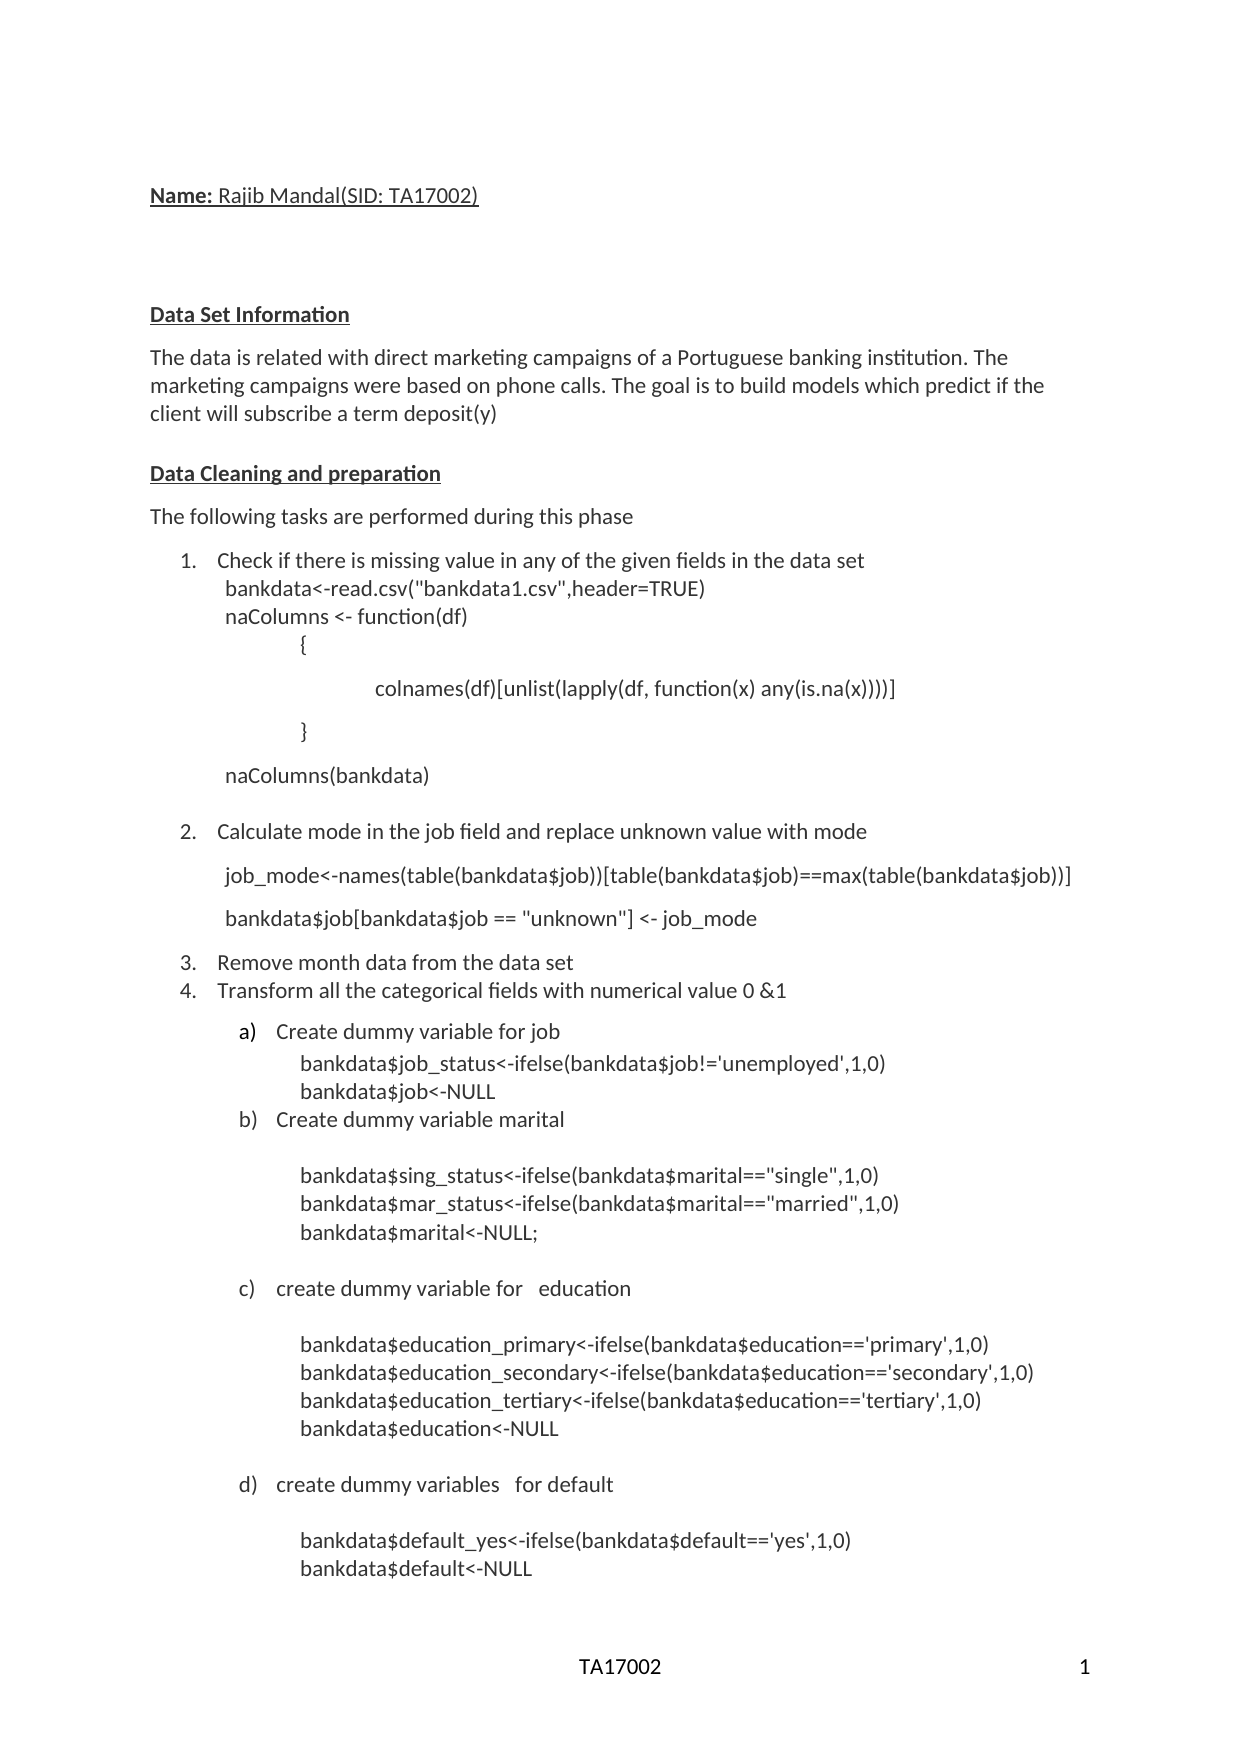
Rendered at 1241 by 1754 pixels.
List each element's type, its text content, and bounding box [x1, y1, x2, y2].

list bankdata$sing_status<-ifelse(bankdata$marital=="single",1,0) [300, 1162, 1090, 1189]
list create dummy variable for education [239, 1274, 1090, 1302]
text Data Cleaning and preparation [150, 459, 1090, 487]
text colnames(df)[unlist(lapply(df, function(x) any(is.na(x))))] [300, 674, 1090, 702]
list bankdata$default_yes<-ifelse(bankdata$default=='yes',1,0) [300, 1526, 1090, 1554]
list bankdata$education_secondary<-ifelse(bankdata$education=='secondary',1,0) [300, 1358, 1090, 1386]
text job_mode<-names(table(bankdata$job))[table(bankdata$job)==max(table(bankdata$job))] [150, 861, 1090, 889]
list create dummy variables for default [239, 1470, 1090, 1498]
text The data is related with direct marketing campaigns of a Portuguese banking institution. The marketing campaigns were based on phone calls. The goal is to build models which predict if the client will subscribe a term deposit(y) [150, 343, 1090, 427]
list Remove month data from the data set [179, 948, 1090, 976]
text Name: Rajib Mandal(SID: TA17002) [150, 181, 1090, 209]
list bankdata$job<-NULL [300, 1077, 1090, 1106]
list naColumns <- function(df) [225, 602, 1090, 630]
list bankdata<-read.csv("bankdata1.csv",header=TRUE) [225, 574, 1090, 602]
text The following tasks are performed during this phase [150, 502, 1090, 530]
list bankdata$mar_status<-ifelse(bankdata$marital=="married",1,0) [300, 1189, 1090, 1218]
list Check if there is missing value in any of the given fields in the data set [179, 546, 1090, 574]
list naColumns(bankdata) [225, 761, 1090, 789]
list { [225, 630, 1090, 658]
text bankdata$job[bankdata$job == "unknown"] <- job_mode [150, 904, 1090, 932]
list bankdata$education_tertiary<-ifelse(bankdata$education=='tertiary',1,0) [300, 1386, 1090, 1414]
list Calculate mode in the job field and replace unknown value with mode [179, 817, 1090, 845]
list bankdata$job_status<-ifelse(bankdata$job!='unemployed',1,0) [300, 1049, 1090, 1077]
text } [225, 717, 1090, 745]
list bankdata$education<-NULL [300, 1414, 1090, 1442]
list Transform all the categorical fields with numerical value 0 &1 [179, 976, 1090, 1004]
list bankdata$marital<-NULL; [300, 1218, 1090, 1246]
list Create dummy variable marital [239, 1106, 1090, 1133]
list bankdata$education_primary<-ifelse(bankdata$education=='primary',1,0) [300, 1330, 1090, 1358]
text Data Set Information [150, 300, 1090, 328]
list bankdata$default<-NULL [300, 1554, 1090, 1582]
list Create dummy variable for job [239, 1004, 1090, 1049]
